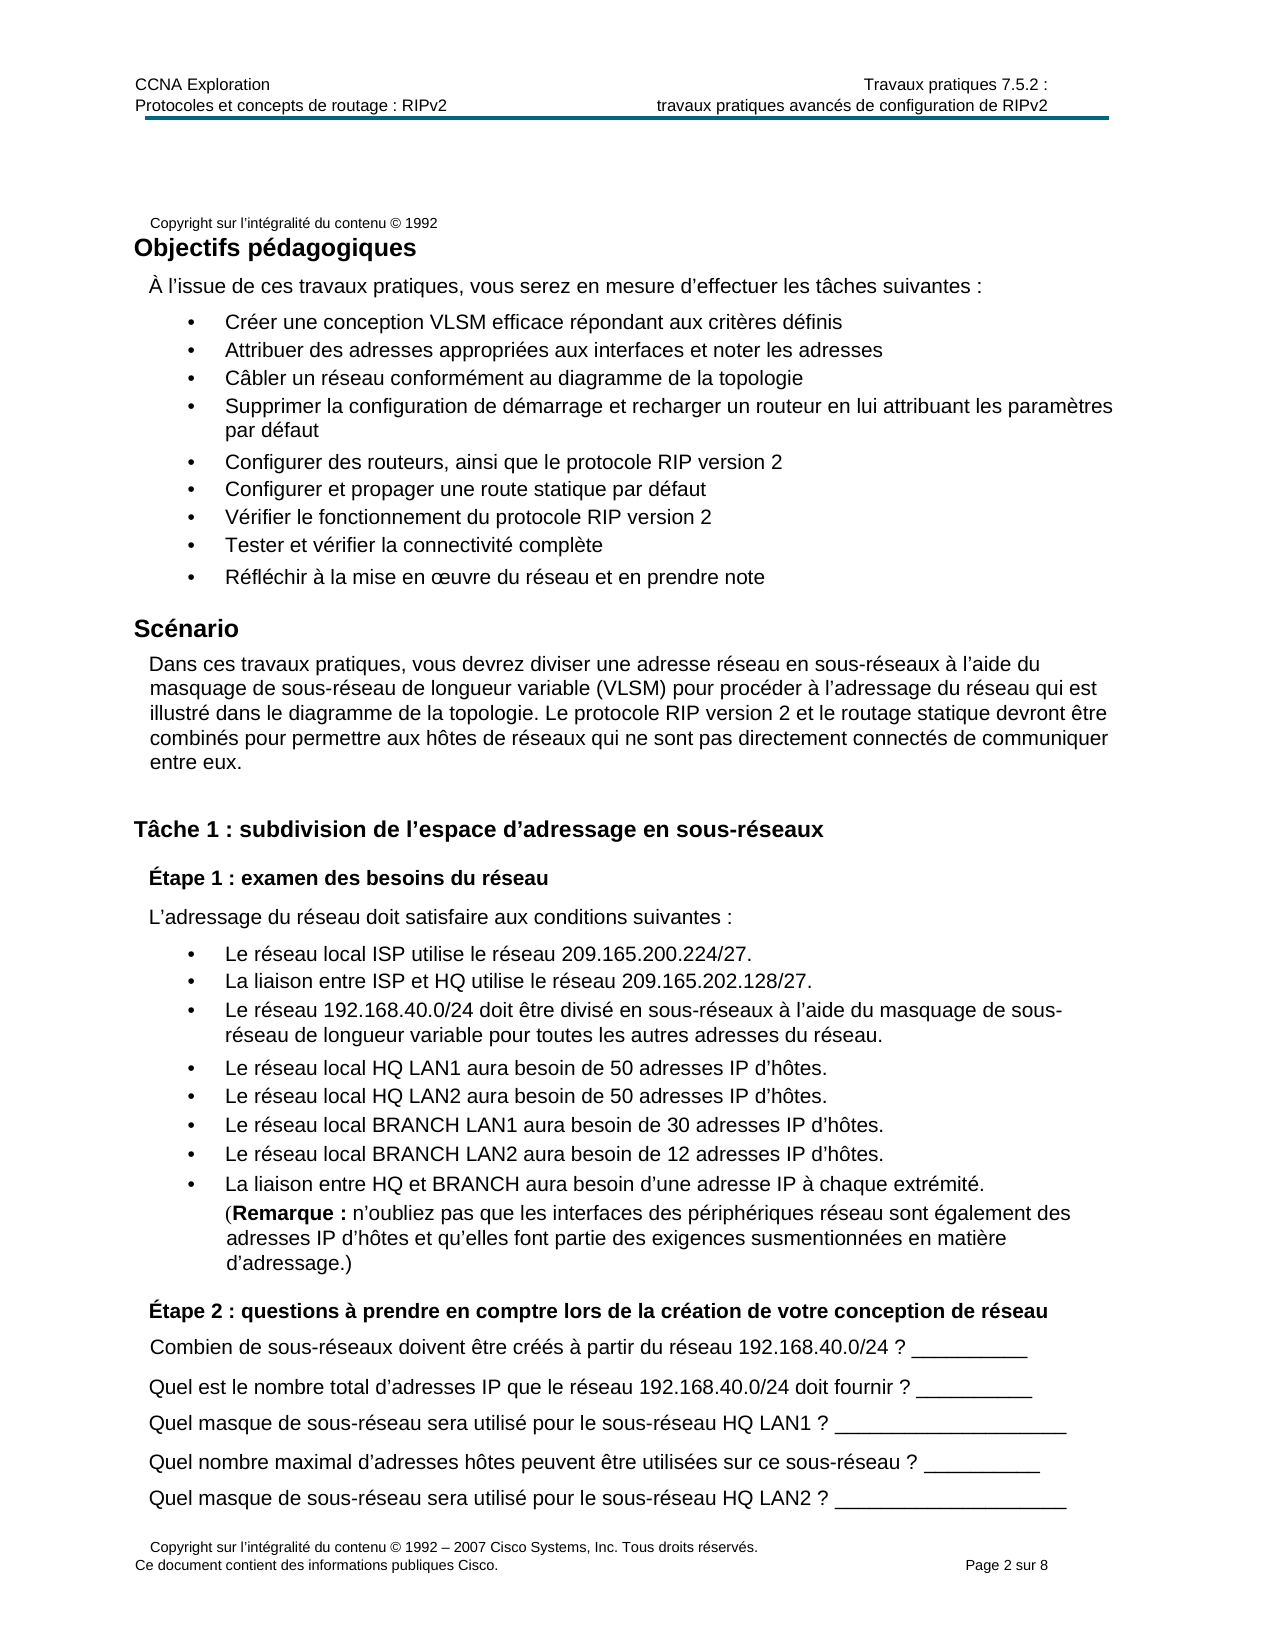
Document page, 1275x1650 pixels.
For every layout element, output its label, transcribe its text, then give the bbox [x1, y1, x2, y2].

subtitle Scénario [133, 614, 1130, 642]
list Le réseau local ISP utilise le réseau 209.165.200.224/27. [187, 941, 1119, 965]
list Le réseau local HQ LAN1 aura besoin de 50 adresses IP d’hôtes. [187, 1055, 1119, 1079]
list Créer une conception VLSM efficace répondant aux critères définis [187, 310, 1119, 334]
subtitle Objectifs pédagogiques [133, 233, 1130, 262]
list Le réseau local BRANCH LAN1 aura besoin de 30 adresses IP d’hôtes. [187, 1113, 1119, 1137]
list Configurer et propager une route statique par défaut [187, 477, 1119, 501]
list Configurer des routeurs, ainsi que le protocole RIP version 2 [187, 449, 1119, 473]
text L’adressage du réseau doit satisfaire aux conditions suivantes : [148, 905, 1119, 929]
text Quel est le nombre total d’adresses IP que le réseau 192.168.40.0/24 doit fournir ? __________ [148, 1375, 1119, 1399]
text Étape 2 : questions à prendre en comptre lors de la création de votre conception de réseau Combien de sous-réseaux doivent être créés à partir du réseau 192.168.40.0/24 ? __________ [148, 1299, 1119, 1359]
list La liaison entre ISP et HQ utilise le réseau 209.165.202.128/27. [187, 969, 1119, 993]
list Le réseau 192.168.40.0/24 doit être divisé en sous-réseaux à l’aide du masquage de sous-réseau de longueur variable pour toutes les autres adresses du réseau. [187, 998, 1119, 1047]
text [148, 1450, 1119, 1474]
text Quel masque de sous-réseau sera utilisé pour le sous-réseau HQ LAN1 ? ____________________ [148, 1411, 1119, 1435]
list La liaison entre HQ et BRANCH aura besoin d’une adresse IP à chaque extrémité. [187, 1172, 1119, 1196]
list Le réseau local BRANCH LAN2 aura besoin de 12 adresses IP d’hôtes. [187, 1142, 1119, 1166]
list Câbler un réseau conformément au diagramme de la topologie [187, 366, 1119, 390]
text Dans ces travaux pratiques, vous devrez diviser une adresse réseau en sous-réseaux à l’aide du masquage de sous-réseau de longueur variable (VLSM) pour procéder à l’adressage du réseau qui est illustré dans le diagramme de la topologie. Le protocole RIP version 2 et le routage statique devront être combinés pour permettre aux hôtes de réseaux qui ne sont pas directement connectés de communiquer entre eux. [148, 652, 1119, 774]
text Quel masque de sous-réseau sera utilisé pour le sous-réseau HQ LAN2 ? ____________________ [148, 1486, 1119, 1510]
text (Remarque : n’oubliez pas que les interfaces des périphériques réseau sont également des adresses IP d’hôtes et qu’elles font partie des exigences susmentionnées en matière d’adressage.) [225, 1201, 1072, 1274]
text Étape 1 : examen des besoins du réseau [148, 866, 1067, 889]
list Vérifier le fonctionnement du protocole RIP version 2 [187, 505, 1119, 529]
list Le réseau local HQ LAN2 aura besoin de 50 adresses IP d’hôtes. [187, 1084, 1119, 1108]
list Supprimer la configuration de démarrage et recharger un routeur en lui attribuant les paramètres par défaut [187, 393, 1119, 442]
list Réfléchir à la mise en œuvre du réseau et en prendre note [187, 564, 1119, 588]
list Tester et vérifier la connectivité complète [187, 533, 1119, 557]
text À l’issue de ces travaux pratiques, vous serez en mesure d’effectuer les tâches suivantes : [148, 274, 1119, 298]
list Attribuer des adresses appropriées aux interfaces et noter les adresses [187, 338, 1119, 362]
subtitle Tâche 1 : subdivision de l’espace d’adressage en sous-réseaux [133, 816, 1130, 843]
text Copyright sur l’intégralité du contenu © 1992 [150, 215, 1130, 232]
